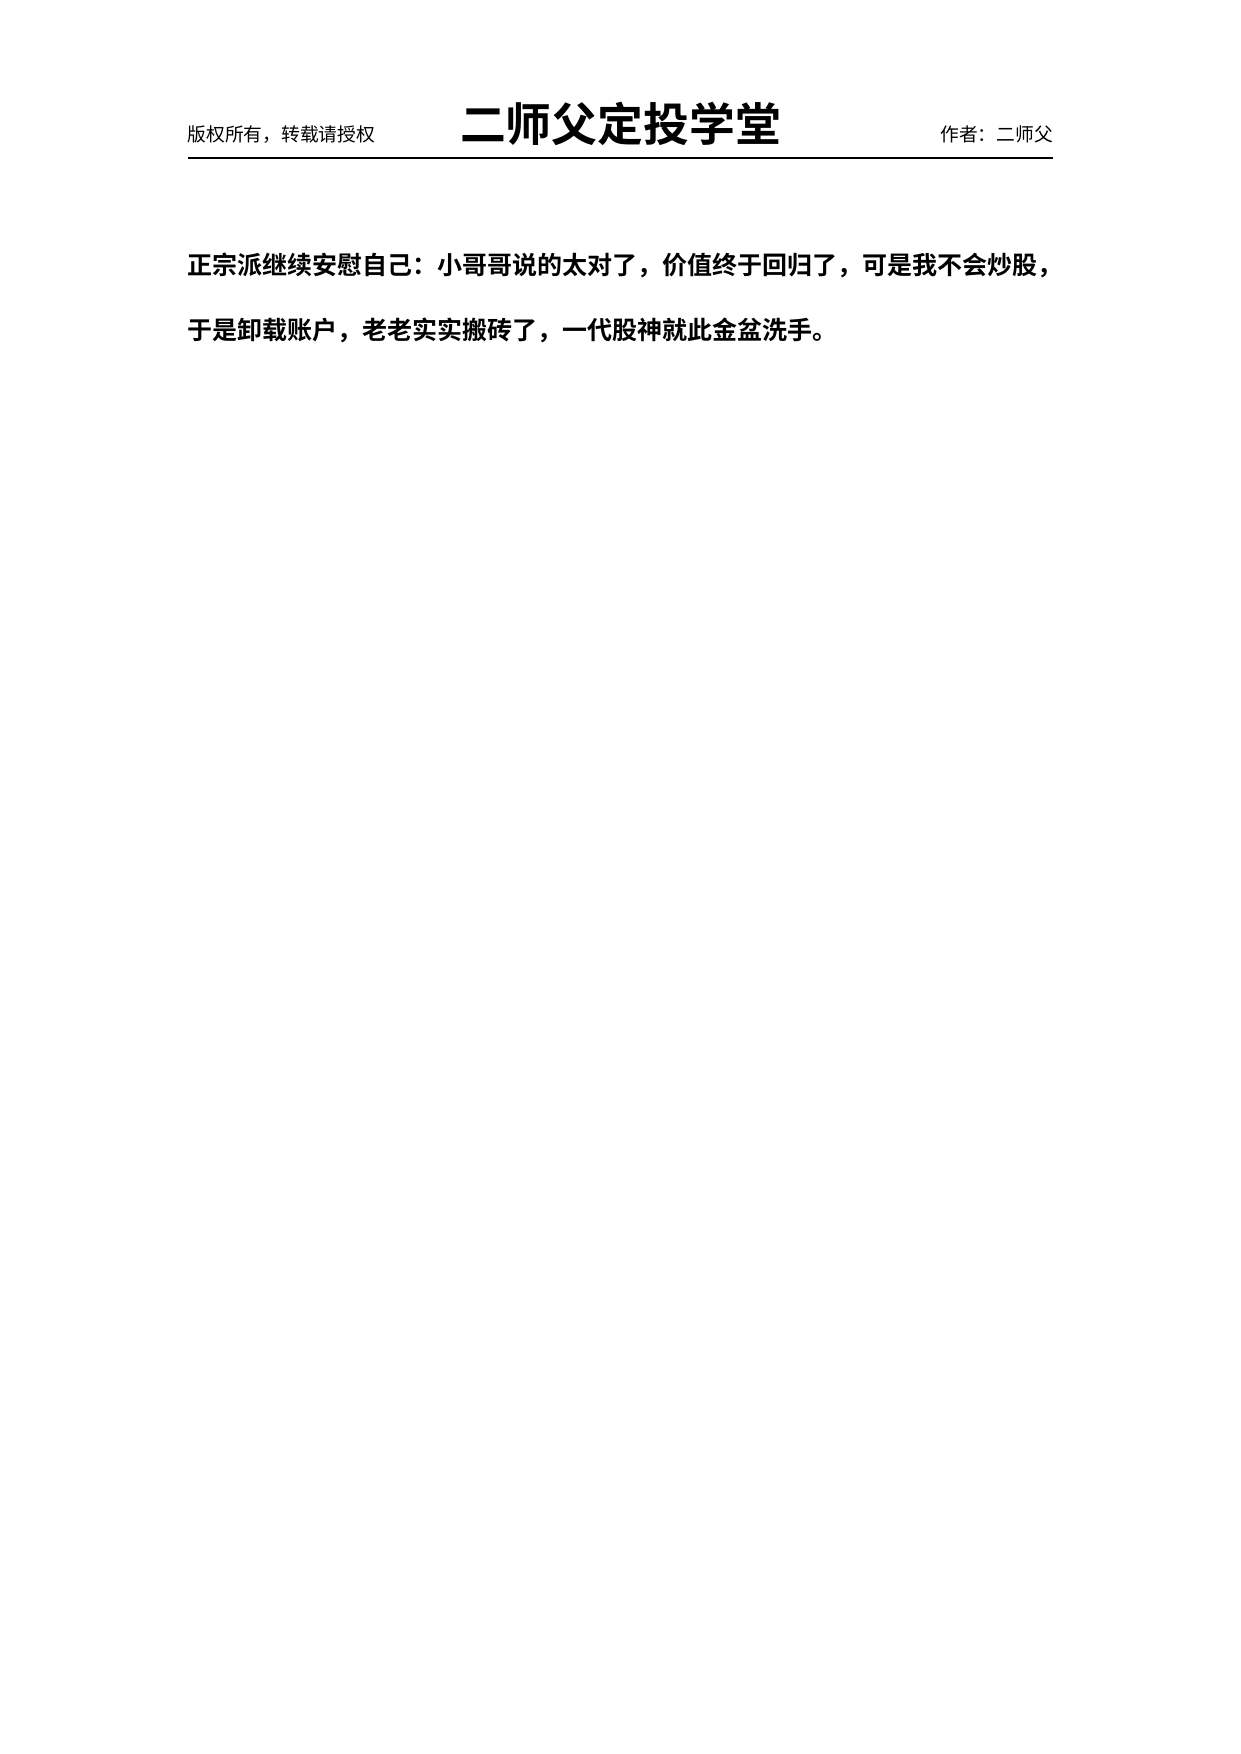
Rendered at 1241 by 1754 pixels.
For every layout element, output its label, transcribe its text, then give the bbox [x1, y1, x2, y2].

text 正宗派继续安慰自己：小哥哥说的太对了，价值终于回归了，可是我不会炒股，于是卸载账户，老老实实搬砖了，一代股神就此金盆洗手。 [187, 231, 1053, 361]
